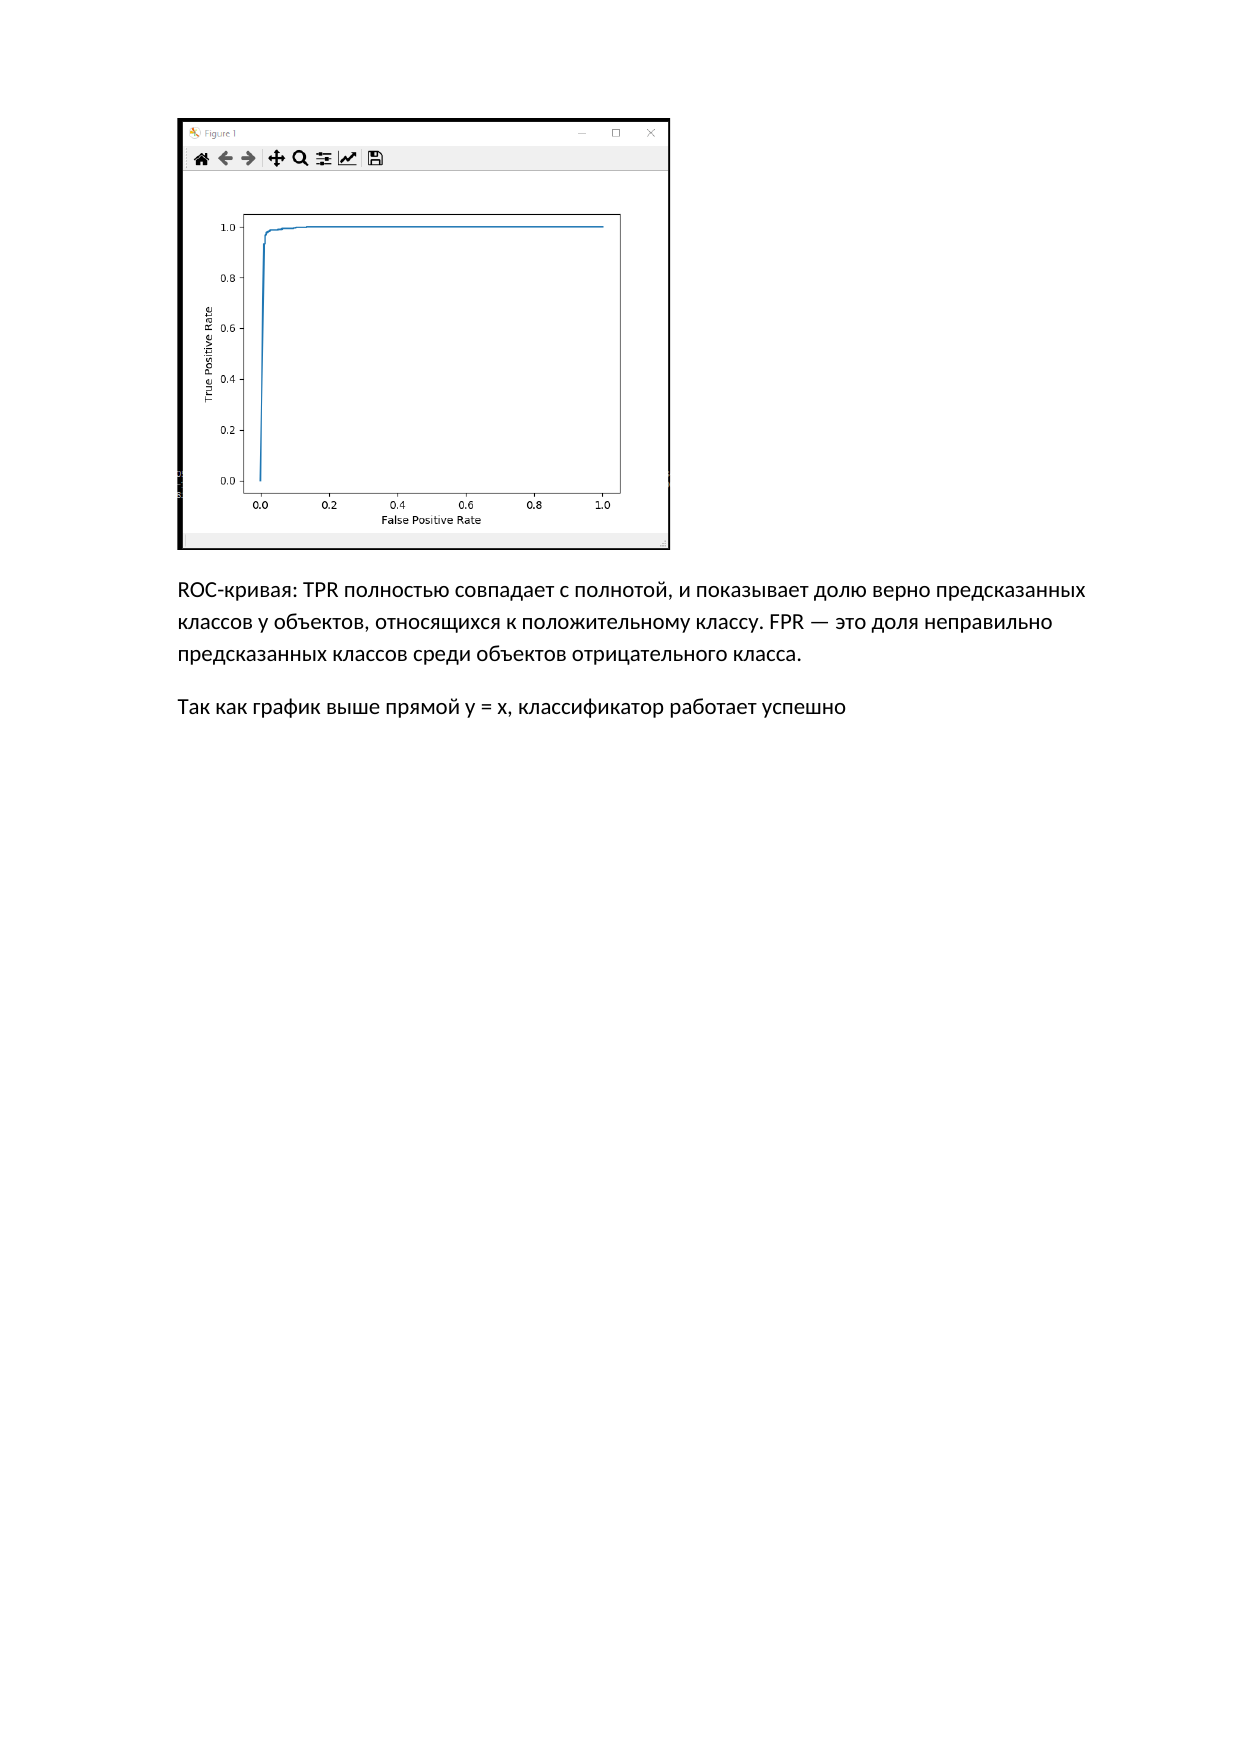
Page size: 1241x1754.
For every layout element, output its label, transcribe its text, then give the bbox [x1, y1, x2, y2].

text ROC-кривая: TPR полностью совпадает с полнотой, и показывает долю верно предсказанных классов у объектов, относящихся к положительному классу. FPR — это доля неправильно предсказанных классов среди объектов отрицательного класса. [177, 575, 1152, 667]
picture [177, 118, 671, 550]
text Так как график выше прямой у = х, классификатор работает успешно [177, 692, 1152, 720]
